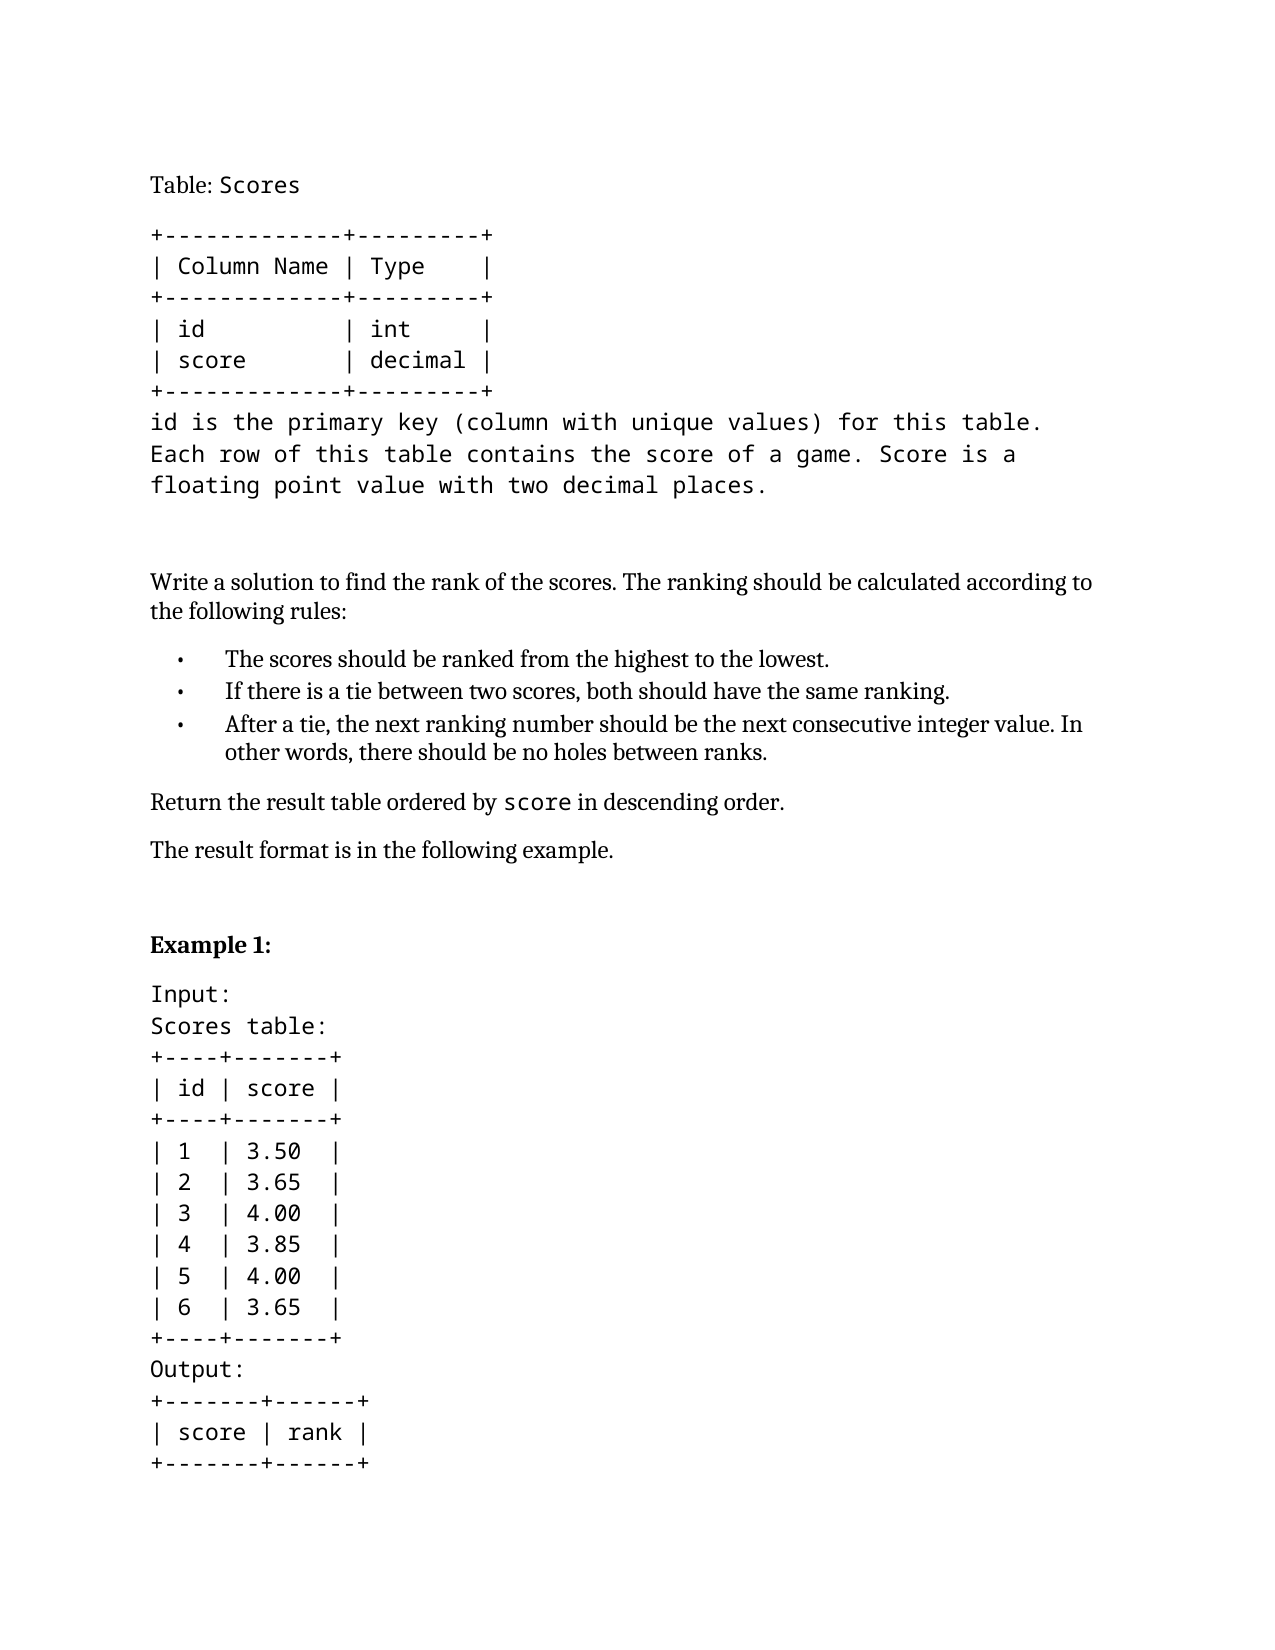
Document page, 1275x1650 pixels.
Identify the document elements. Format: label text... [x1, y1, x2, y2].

list If there is a tie between two scores, both should have the same ranking. [175, 677, 1125, 706]
text The result format is in the following example. [150, 836, 1125, 864]
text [150, 978, 1125, 1478]
text Example 1: [150, 931, 1125, 959]
text Table: Scores [150, 169, 1125, 200]
text +-------------+---------+ | Column Name | Type | +-------------+---------+ | id | int | | score | decimal | +-------------+---------+ id is the primary key (column with unique values) for this table. Each row of this table contains the score of a game. Score is a floating point value with two decimal places. [150, 219, 1125, 500]
text Write a solution to find the rank of the scores. The ranking should be calculated according to the following rules: [150, 568, 1125, 626]
text Return the result table ordered by score in descending order. [150, 786, 1125, 817]
list After a tie, the next ranking number should be the next consecutive integer value. In other words, there should be no holes between ranks. [175, 709, 1125, 767]
list The scores should be ranked from the highest to the lowest. [175, 644, 1125, 673]
